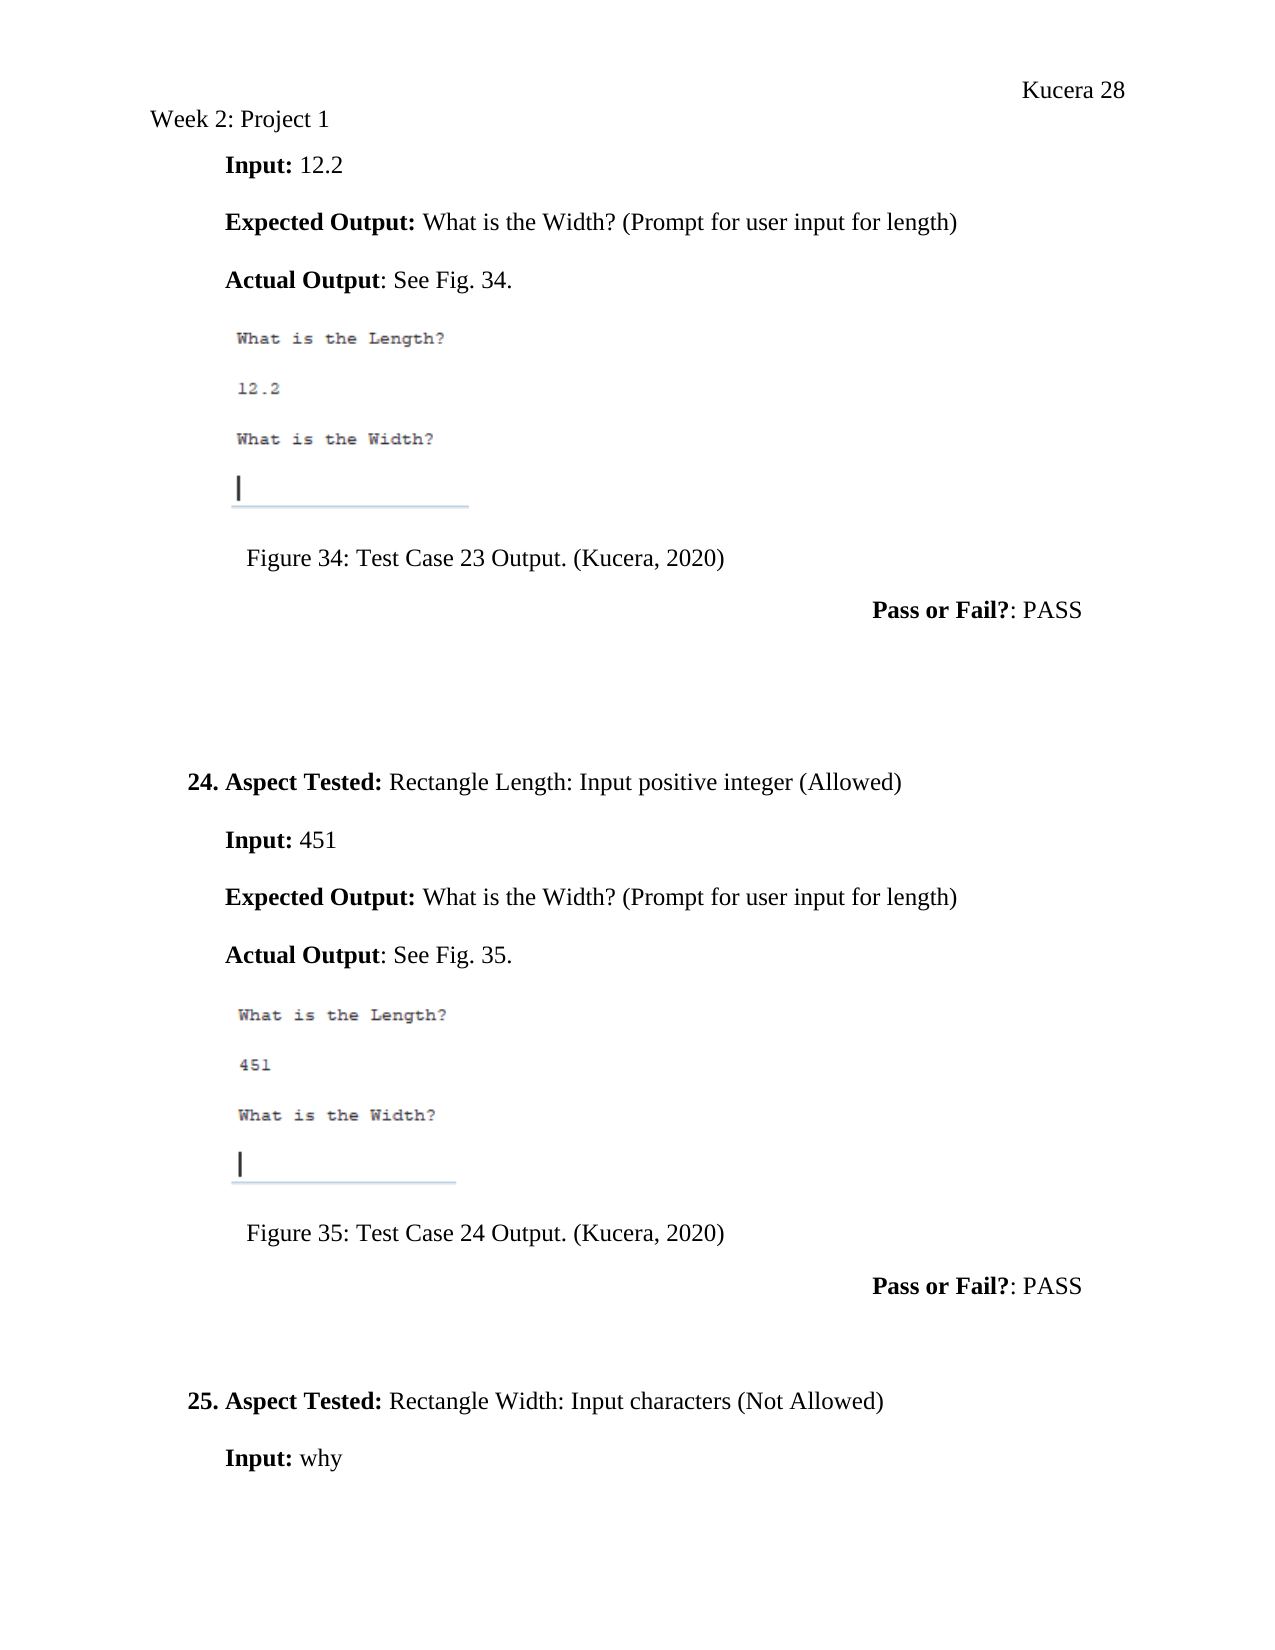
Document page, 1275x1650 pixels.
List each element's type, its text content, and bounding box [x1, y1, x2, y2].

list Expected Output: What is the Width? (Prompt for user input for length) [225, 882, 1125, 911]
picture [231, 997, 457, 1185]
list Actual Output: See Fig. 35. [225, 940, 1125, 968]
list Input: 451 [225, 825, 1125, 853]
list Pass or Fail?: PASS [225, 1271, 1125, 1300]
list Input: 12.2 [225, 150, 1125, 179]
list Aspect Tested: Rectangle Length: Input positive integer (Allowed) [187, 767, 1125, 796]
list Expected Output: What is the Width? (Prompt for user input for length) [225, 207, 1125, 236]
list Actual Output: See Fig. 34. [225, 265, 1125, 294]
picture [231, 322, 469, 509]
list Pass or Fail?: PASS [225, 595, 1125, 623]
list Input: why [225, 1443, 1125, 1472]
list Aspect Tested: Rectangle Width: Input characters (Not Allowed) [187, 1386, 1125, 1415]
